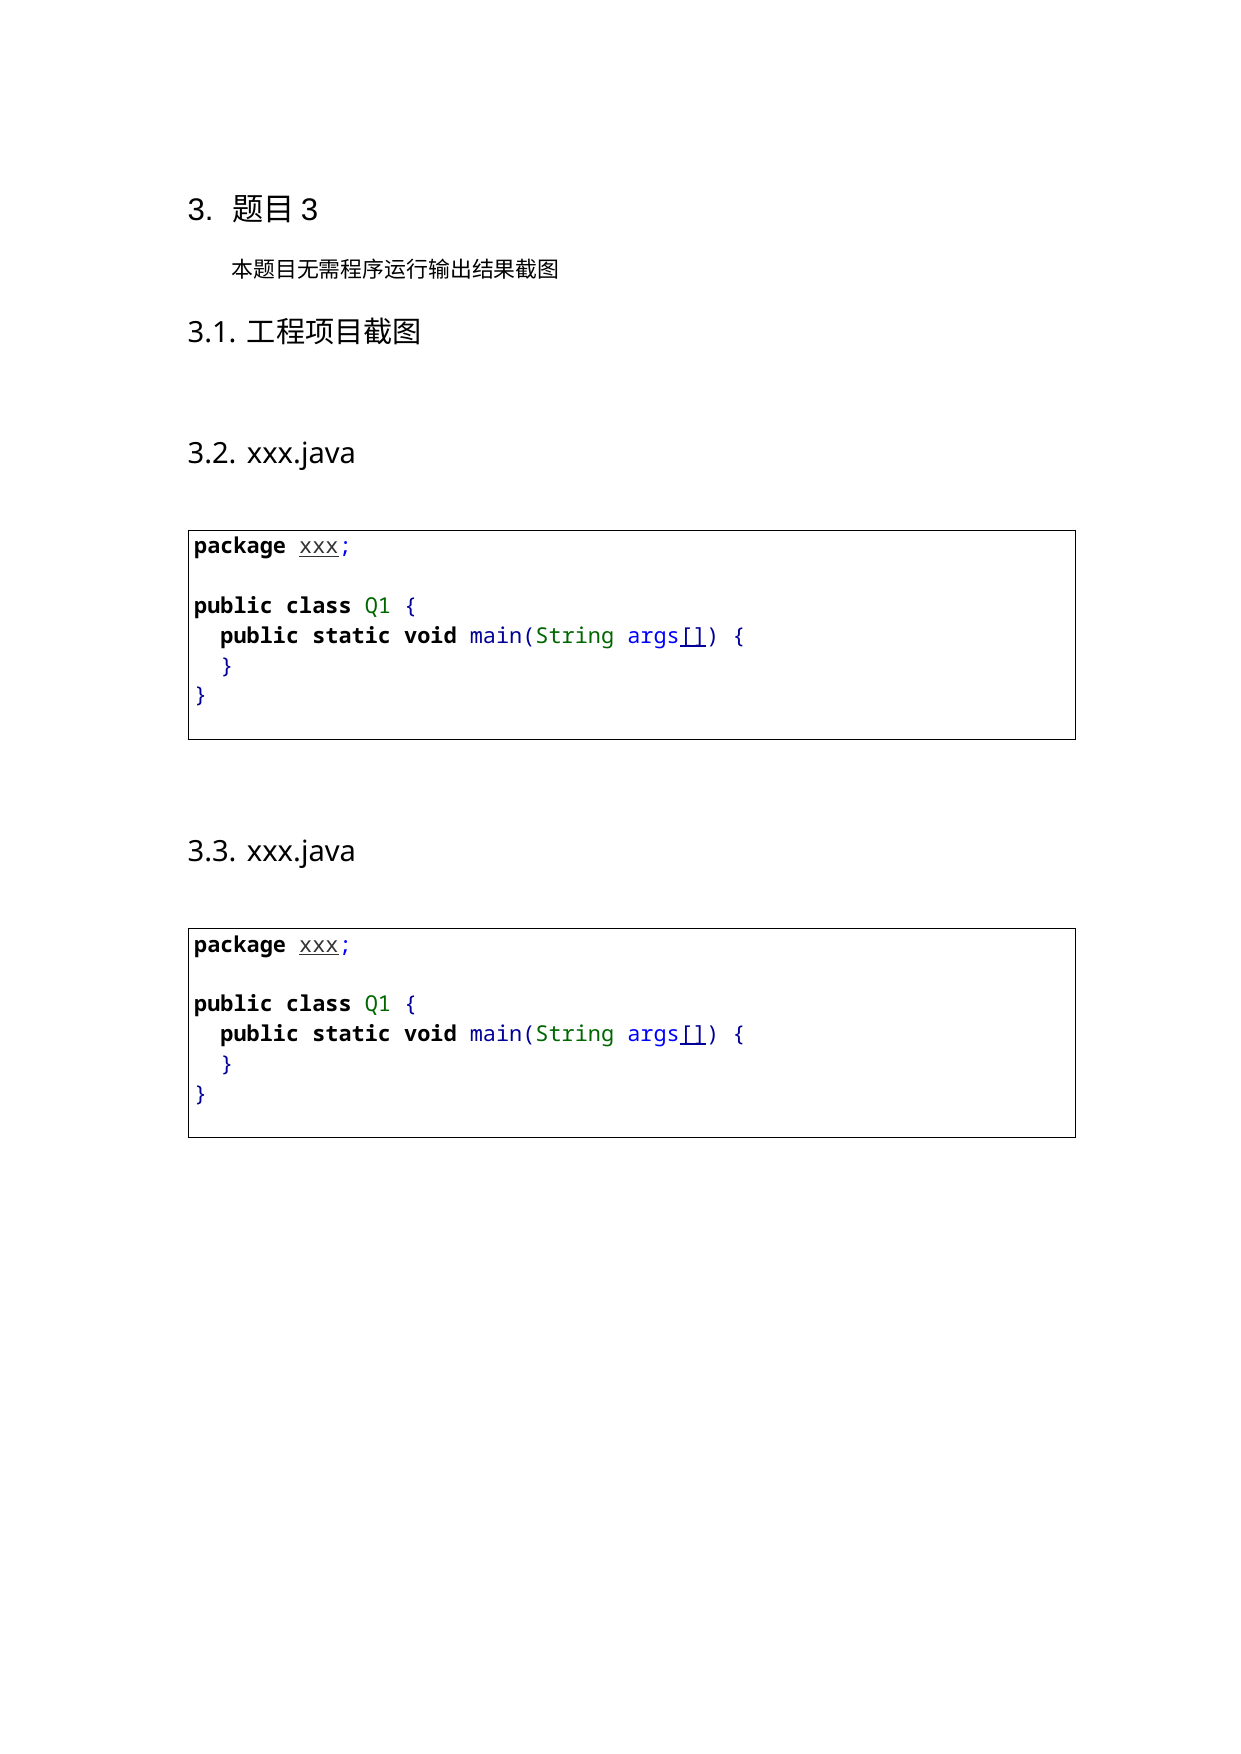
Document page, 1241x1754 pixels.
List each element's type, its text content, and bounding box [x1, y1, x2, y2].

text 本题目无需程序运行输出结果截图 [187, 252, 1053, 284]
subtitle xxx.java [187, 818, 1053, 883]
subtitle 题目3 [187, 174, 1053, 239]
subtitle xxx.java [187, 419, 1053, 484]
table_header package xxx; public class Q1 { public static void main(String args[]) { } } [189, 531, 1075, 739]
table_header package xxx; public class Q1 { public static void main(String args[]) { } } [189, 929, 1075, 1137]
subtitle 工程项目截图 [187, 297, 1053, 362]
